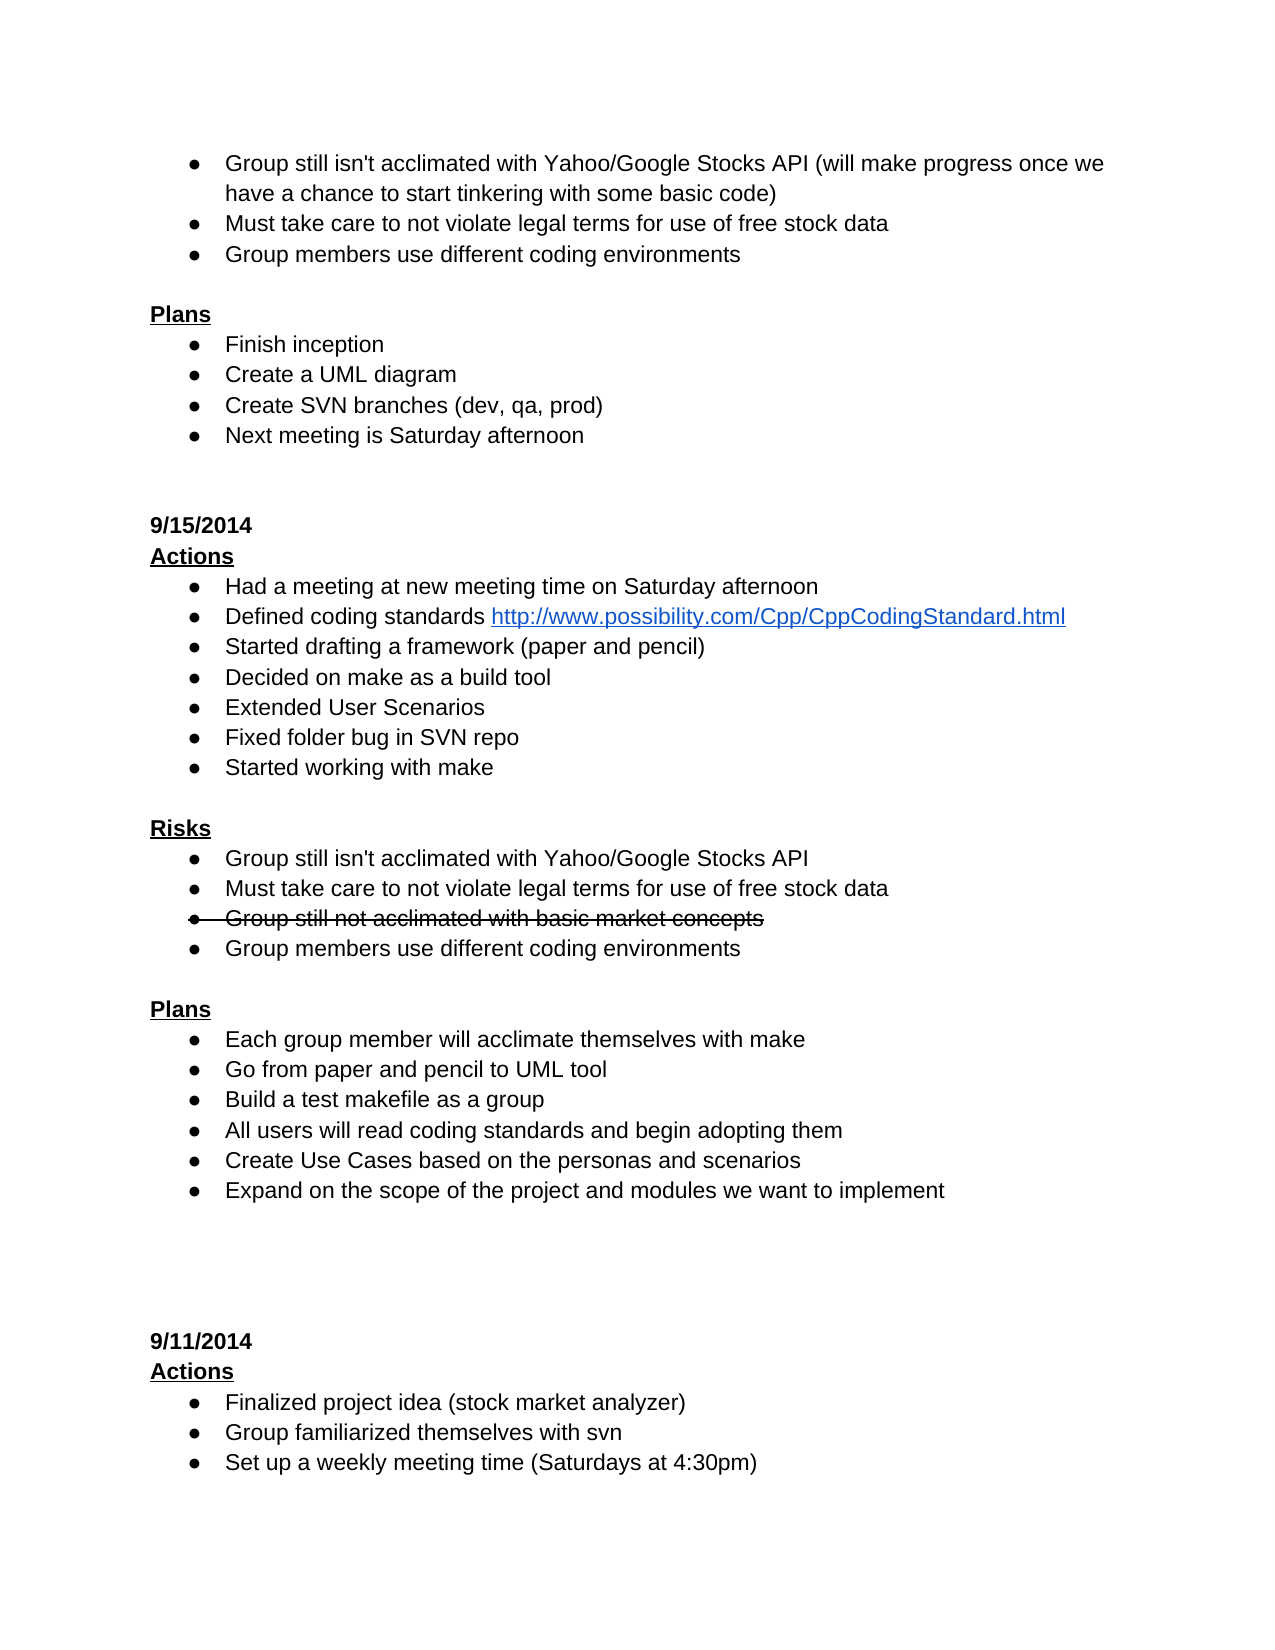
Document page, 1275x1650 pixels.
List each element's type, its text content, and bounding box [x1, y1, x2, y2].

text 9/11/2014 [150, 1328, 1125, 1354]
list Group members use different coding environments [187, 935, 1125, 962]
list Expand on the scope of the project and modules we want to implement [187, 1177, 1125, 1203]
list Defined coding standards http://www.possibility.com/Cpp/CppCodingStandard.html [187, 603, 1125, 629]
list Extended User Scenarios [187, 694, 1125, 720]
list Go from paper and pencil to UML tool [187, 1056, 1125, 1083]
list All users will read coding standards and begin adopting them [187, 1117, 1125, 1143]
list Create SVN branches (dev, qa, prod) [187, 392, 1125, 418]
list Set up a weekly meeting time (Saturdays at 4:30pm) [187, 1449, 1125, 1475]
list Group still isn't acclimated with Yahoo/Google Stocks API (will make progress once we have a chance to start tinkering with some basic code) [187, 150, 1125, 207]
list Finalized project idea (stock market analyzer) [187, 1388, 1125, 1415]
text Risks [150, 814, 1125, 841]
list Fixed folder bug in SVN repo [187, 724, 1125, 750]
list Group members use different coding environments [187, 241, 1125, 267]
list Group still not acclimated with basic market concepts [187, 905, 1125, 932]
list Had a meeting at new meeting time on Saturday afternoon [187, 573, 1125, 599]
list Group still isn't acclimated with Yahoo/Google Stocks API [187, 845, 1125, 871]
text Actions [150, 1358, 1125, 1385]
list Must take care to not violate legal terms for use of free stock data [187, 875, 1125, 901]
text Plans [150, 301, 1125, 327]
list Started drafting a framework (paper and pencil) [187, 633, 1125, 660]
text 9/15/2014 [150, 512, 1125, 539]
list Next meeting is Saturday afternoon [187, 422, 1125, 448]
list Each group member will acclimate themselves with make [187, 1026, 1125, 1052]
text Actions [150, 543, 1125, 569]
list Group familiarized themselves with svn [187, 1419, 1125, 1445]
list Decided on make as a build tool [187, 663, 1125, 690]
list Started working with make [187, 754, 1125, 781]
list Must take care to not violate legal terms for use of free stock data [187, 210, 1125, 237]
list Build a test makefile as a group [187, 1086, 1125, 1113]
list Create a UML diagram [187, 361, 1125, 388]
text Plans [150, 996, 1125, 1022]
list Create Use Cases based on the personas and scenarios [187, 1147, 1125, 1173]
list Finish inception [187, 331, 1125, 358]
